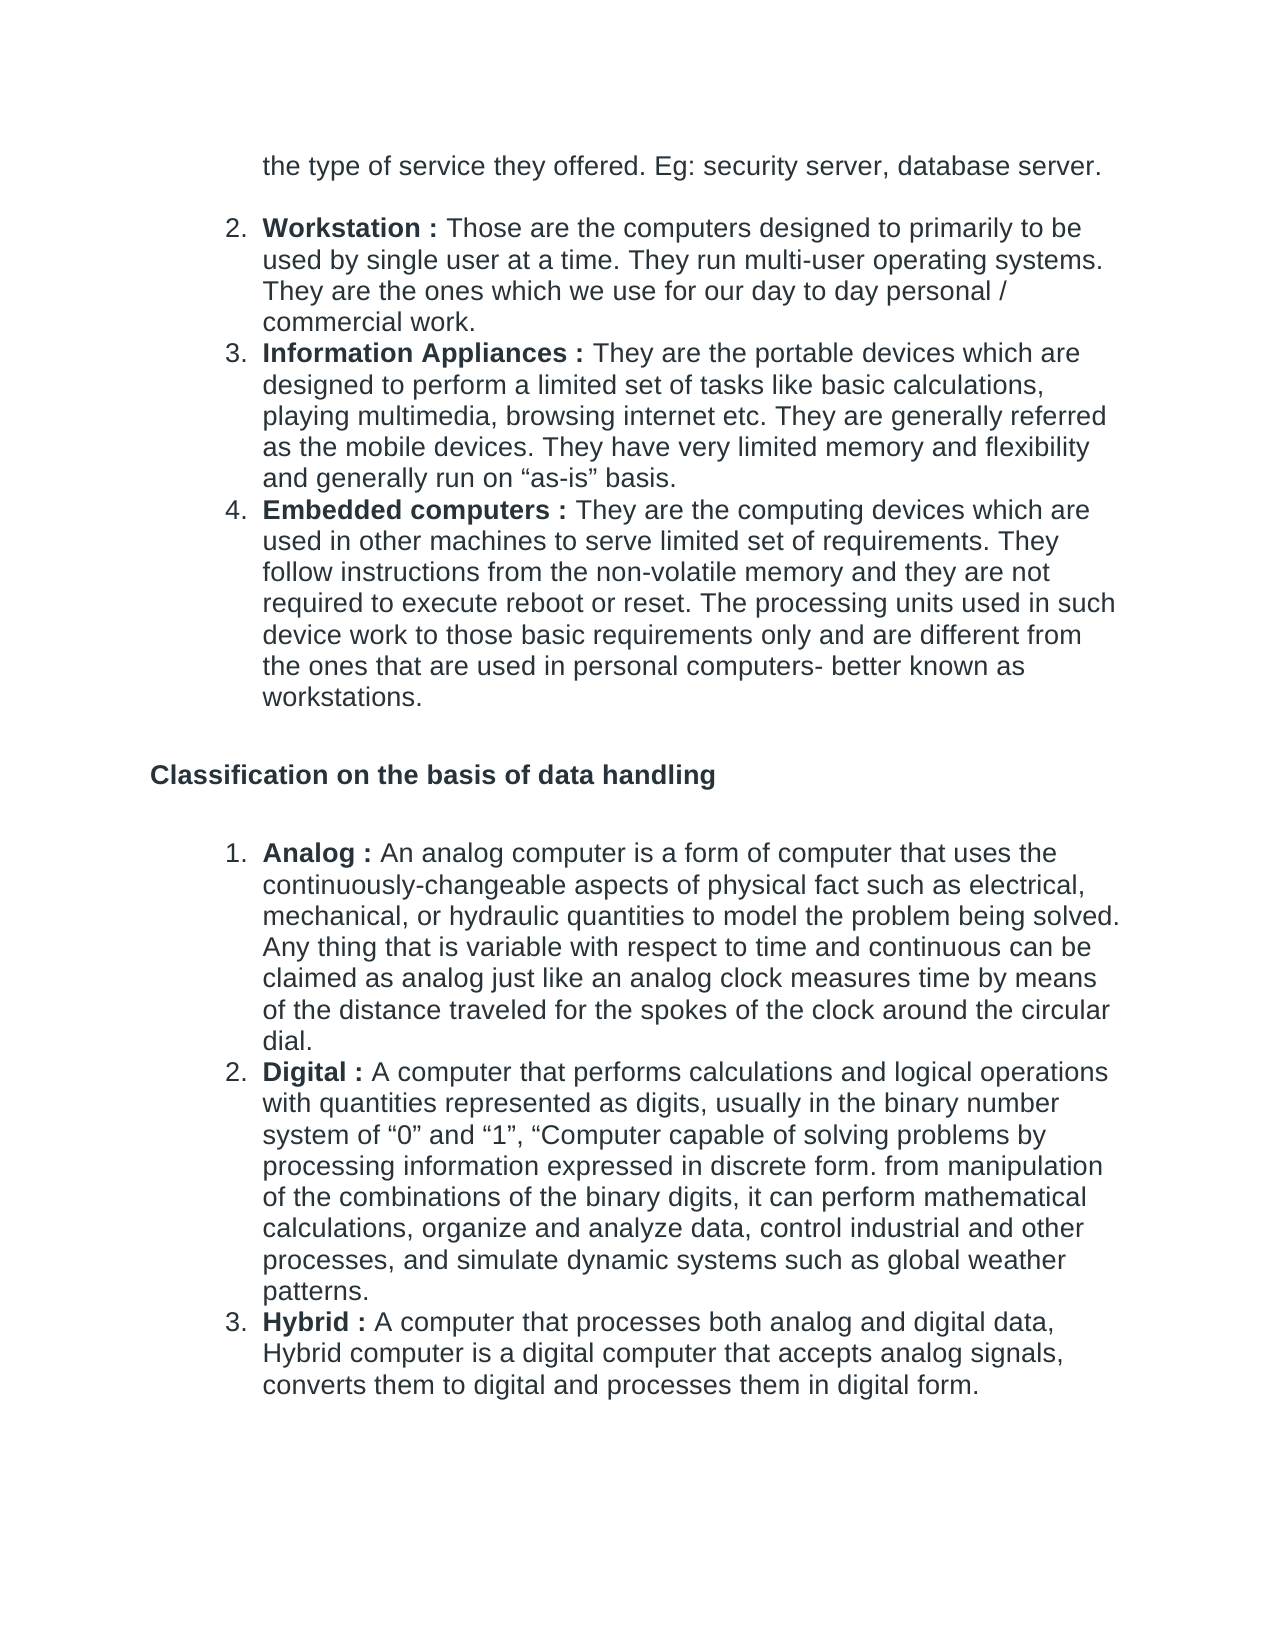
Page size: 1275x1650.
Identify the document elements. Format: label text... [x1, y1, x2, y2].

text Classification on the basis of data handling [150, 759, 1125, 791]
list Information Appliances : They are the portable devices which are designed to perform a limited set of tasks like basic calculations, playing multimedia, browsing internet etc. They are generally referred as the mobile devices. They have very limited memory and flexibility and generally run on “as-is” basis. [225, 337, 1125, 494]
list Digital : A computer that performs calculations and logical operations with quantities represented as digits, usually in the binary number system of “0” and “1”, “Computer capable of solving problems by processing information expressed in discrete form. from manipulation of the combinations of the binary digits, it can perform mathematical calculations, organize and analyze data, control industrial and other processes, and simulate dynamic systems such as global weather patterns. [225, 1056, 1125, 1306]
list Hybrid : A computer that processes both analog and digital data, Hybrid computer is a digital computer that accepts analog signals, converts them to digital and processes them in digital form. [225, 1306, 1125, 1400]
list Analog : An analog computer is a form of computer that uses the continuously-changeable aspects of physical fact such as electrical, mechanical, or hydraulic quantities to model the problem being solved. Any thing that is variable with respect to time and continuous can be claimed as analog just like an analog clock measures time by means of the distance traveled for the spokes of the clock around the circular dial. [225, 837, 1125, 1056]
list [225, 150, 1125, 212]
list Workstation : Those are the computers designed to primarily to be used by single user at a time. They run multi-user operating systems. They are the ones which we use for our day to day personal / commercial work. [225, 212, 1125, 337]
list Embedded computers : They are the computing devices which are used in other machines to serve limited set of requirements. They follow instructions from the non-volatile memory and they are not required to execute reboot or reset. The processing units used in such device work to those basic requirements only and are different from the ones that are used in personal computers- better known as workstations. [225, 494, 1125, 712]
